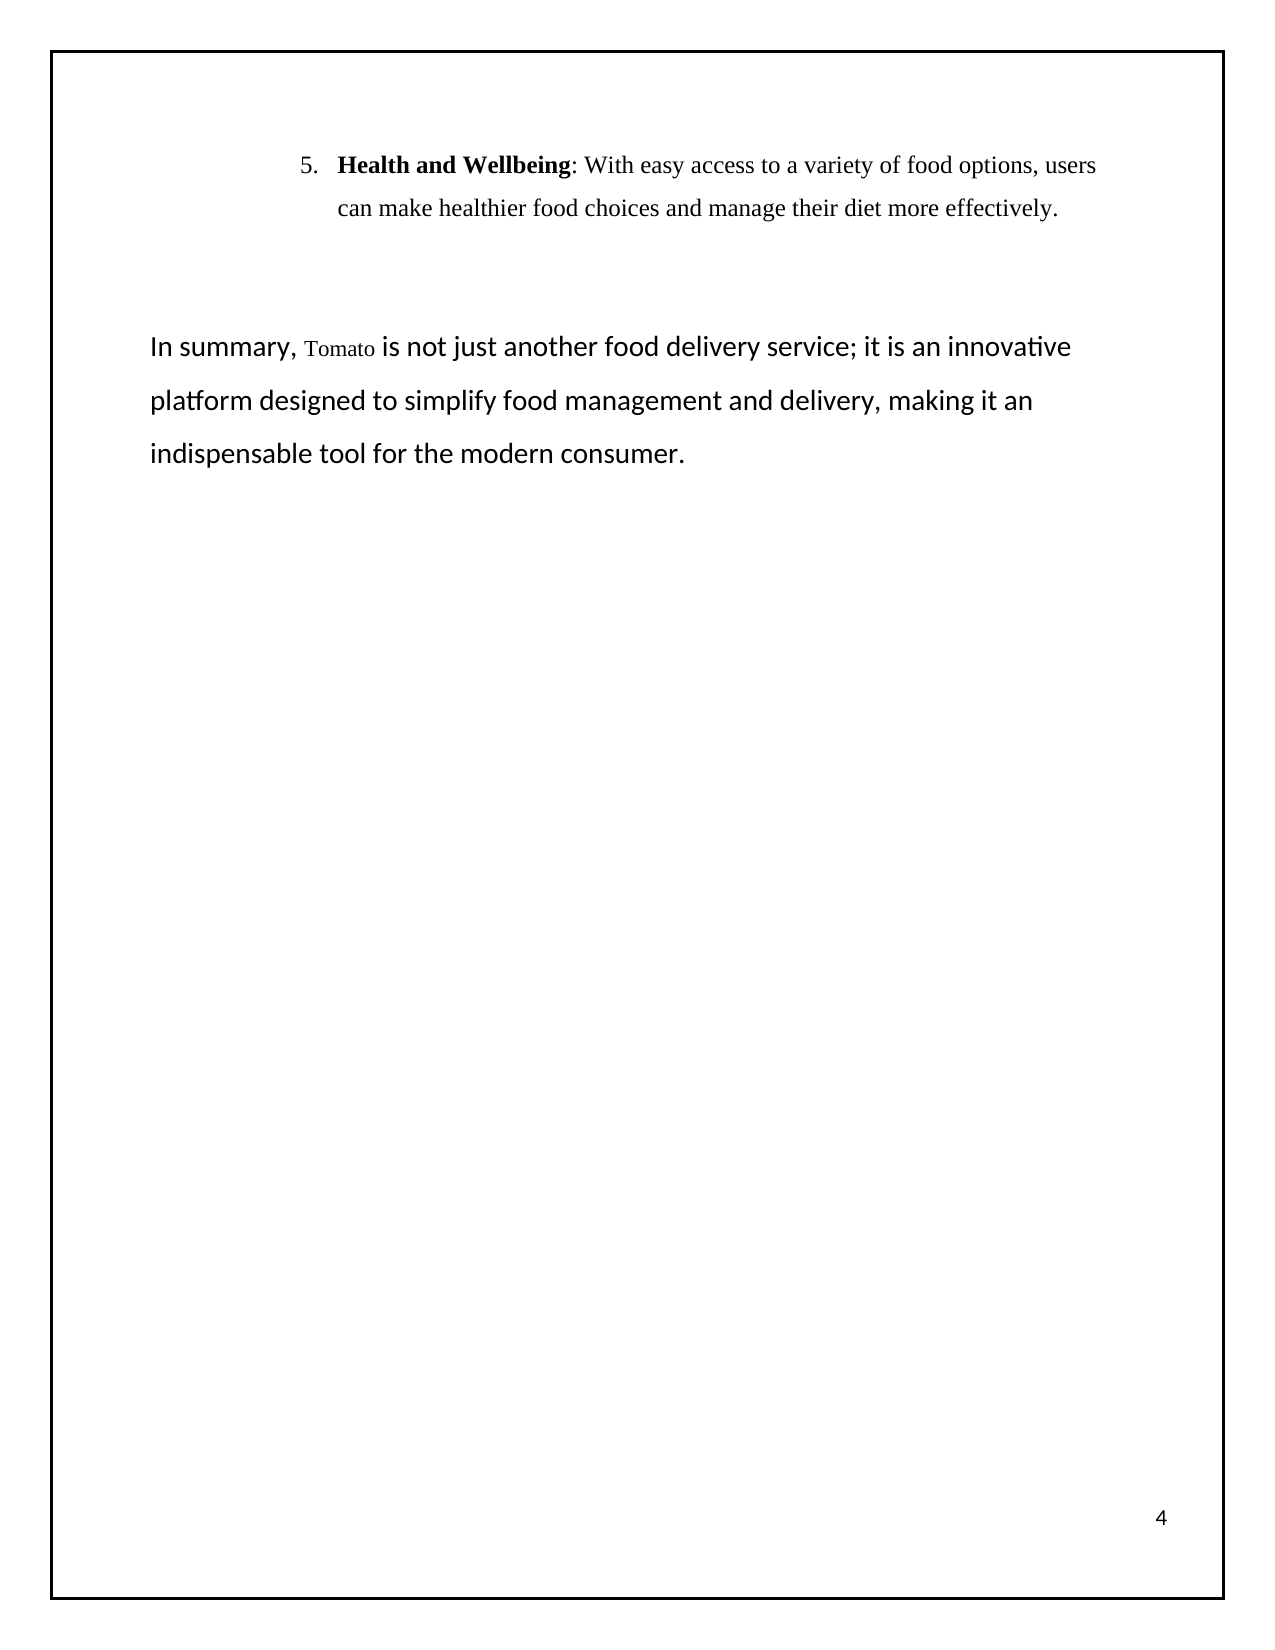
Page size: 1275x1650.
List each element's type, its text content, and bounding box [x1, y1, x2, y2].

text In summary, Tomato is not just another food delivery service; it is an innovative platform designed to simplify food management and delivery, making it an indispensable tool for the modern consumer. [150, 328, 1125, 471]
list Health and Wellbeing: With easy access to a variety of food options, users can make healthier food choices and manage their diet more effectively. [300, 150, 1125, 222]
